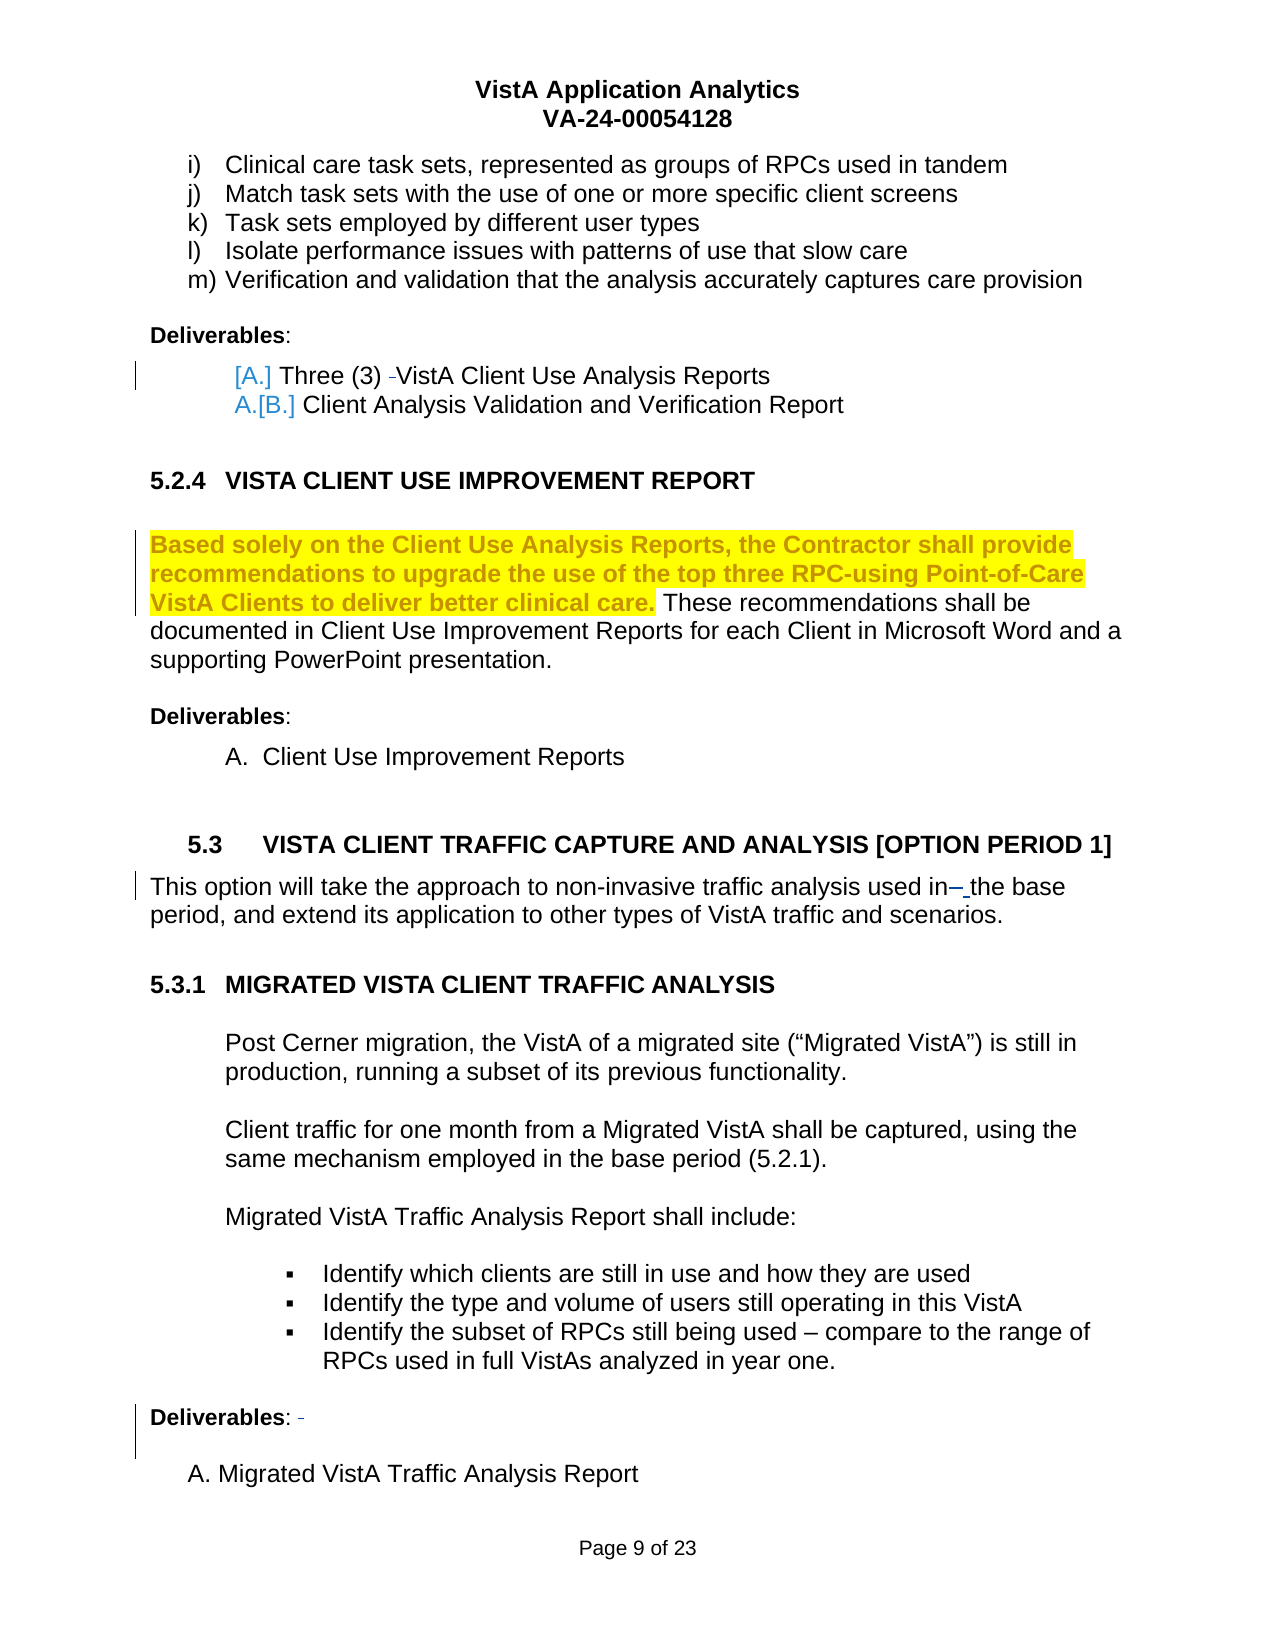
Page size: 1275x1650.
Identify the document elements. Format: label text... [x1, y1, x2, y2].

list Three (3) VistA Client Use Analysis Reports [234, 361, 1125, 390]
text Migrated VistA Traffic Analysis Report shall include: [225, 1201, 1125, 1230]
list Verification and validation that the analysis accurately captures care provision [187, 265, 1125, 294]
list Client Analysis Validation and Verification Report [234, 390, 1125, 419]
text Deliverables: [150, 322, 1125, 349]
text Based solely on the Client Use Analysis Reports, the Contractor shall provide recommendations to upgrade the use of the top three RPC-using Point-of-Care VistA Clients to deliver better clinical care. These recommendations shall be documented in Client Use Improvement Reports for each Client in Microsoft Word and a supporting PowerPoint presentation. [150, 530, 1125, 674]
text This option will take the approach to non-invasive traffic analysis used inthe base period, and extend its application to other types of VistA traffic and scenarios. [150, 871, 1125, 929]
list Identify the subset of RPCs still being used – compare to the range of RPCs used in full VistAs analyzed in year one. [285, 1317, 1125, 1374]
text A. Migrated VistA Traffic Analysis Report [187, 1459, 1125, 1487]
list Client Use Improvement Reports [225, 741, 1125, 770]
list Match task sets with the use of one or more specific client screens [187, 179, 1125, 207]
list Clinical care task sets, represented as groups of RPCs used in tandem [187, 150, 1125, 179]
list Identify which clients are still in use and how they are used [285, 1259, 1125, 1288]
text Post Cerner migration, the VistA of a migrated site (“Migrated VistA”) is still in production, running a subset of its previous functionality. [225, 1028, 1125, 1086]
list Identify the type and volume of users still operating in this VistA [285, 1288, 1125, 1317]
list Isolate performance issues with patterns of use that slow care [187, 236, 1125, 265]
subtitle MIGRATED VISTA client TRAFFIC ANALYSIS [150, 970, 1125, 999]
text Deliverables: [150, 703, 1125, 729]
list Task sets employed by different user types [187, 207, 1125, 236]
text Deliverables: [150, 1403, 1125, 1430]
subtitle VISTA CLIENT traffic CAPTURE AND Analysis [OPTION PERIOD 1] [187, 830, 1125, 859]
subtitle VISTA Client Use Improvement Report [150, 466, 1125, 495]
text Client traffic for one month from a Migrated VistA shall be captured, using the same mechanism employed in the base period (5.2.1). [225, 1115, 1125, 1172]
